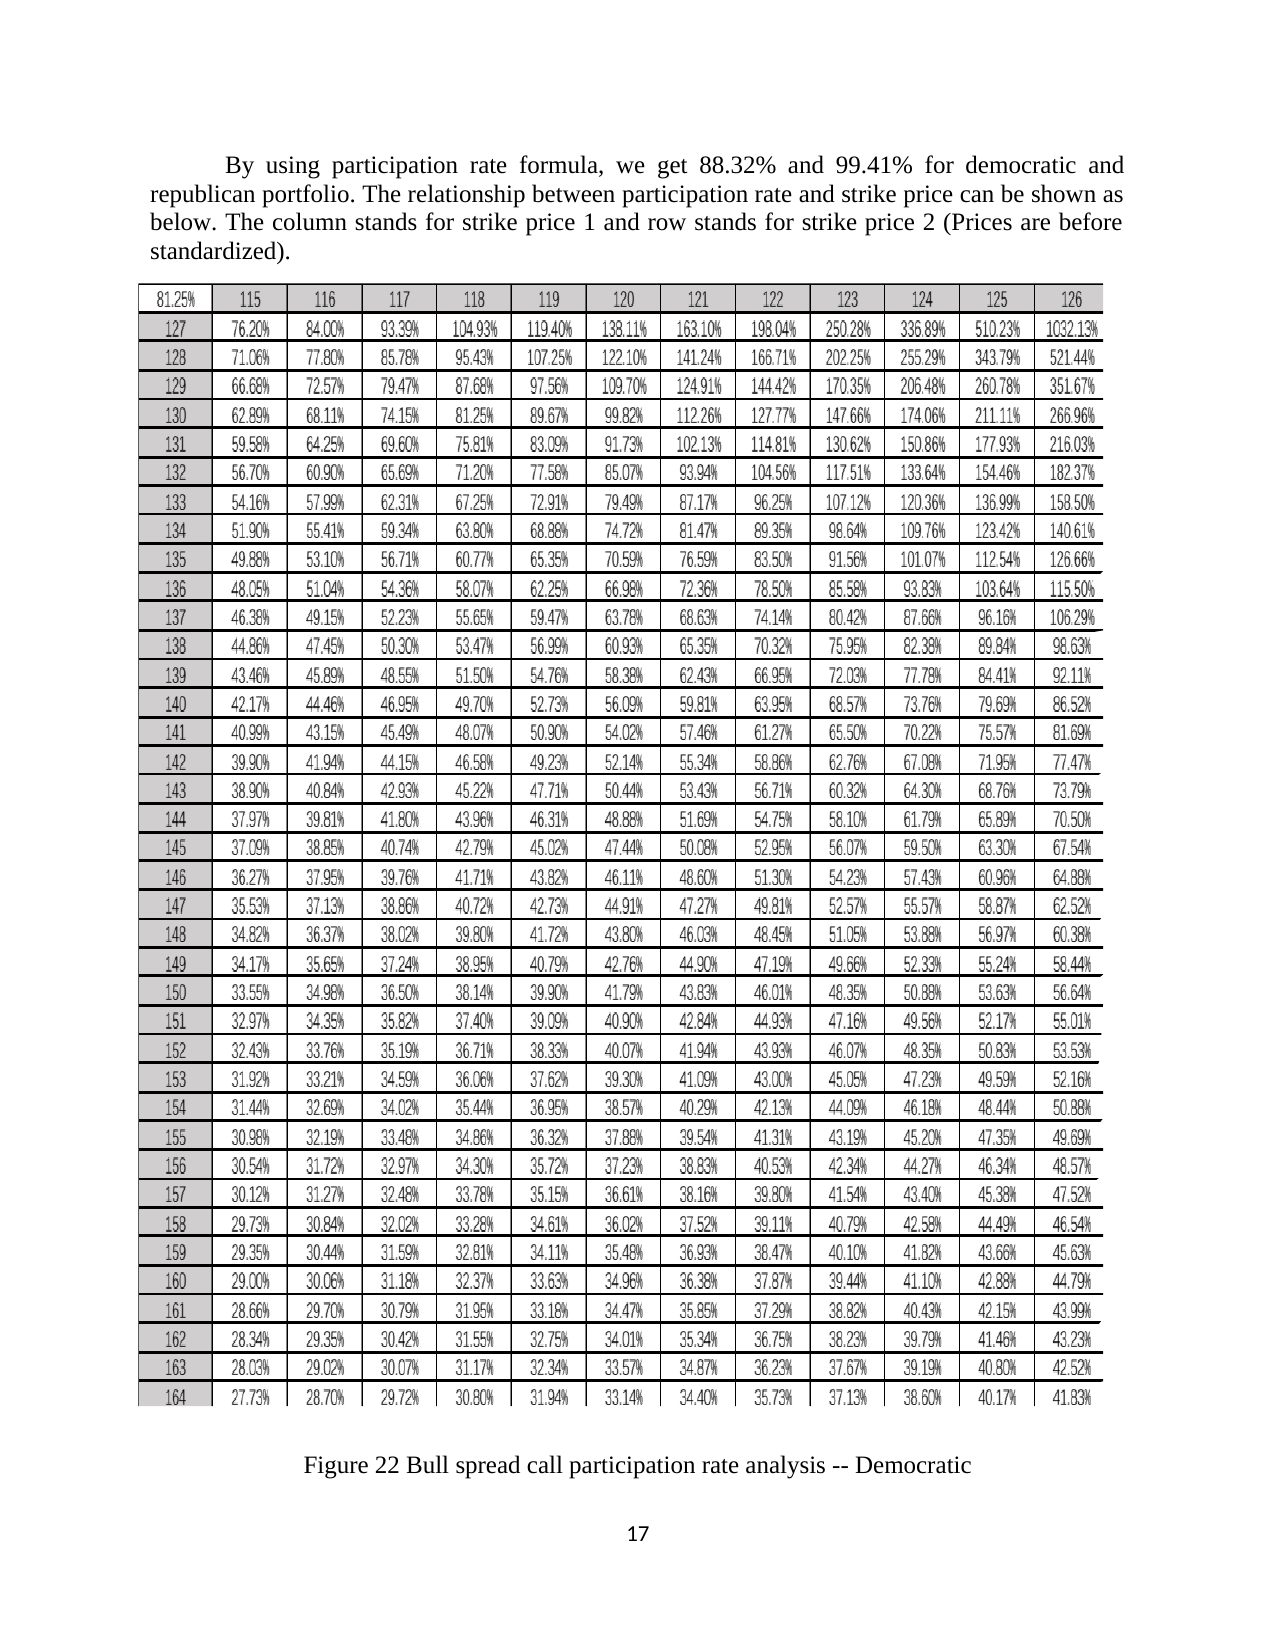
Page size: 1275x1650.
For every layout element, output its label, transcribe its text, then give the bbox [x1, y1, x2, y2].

text Figure 22 Bull spread call participation rate analysis -- Democratic [150, 282, 1125, 1479]
text By using participation rate formula, we get 88.32% and 99.41% for democratic and republican portfolio. The relationship between participation rate and strike price can be shown as below. The column stands for strike price 1 and row stands for strike price 2 (Prices are before standardized). [150, 150, 1125, 265]
